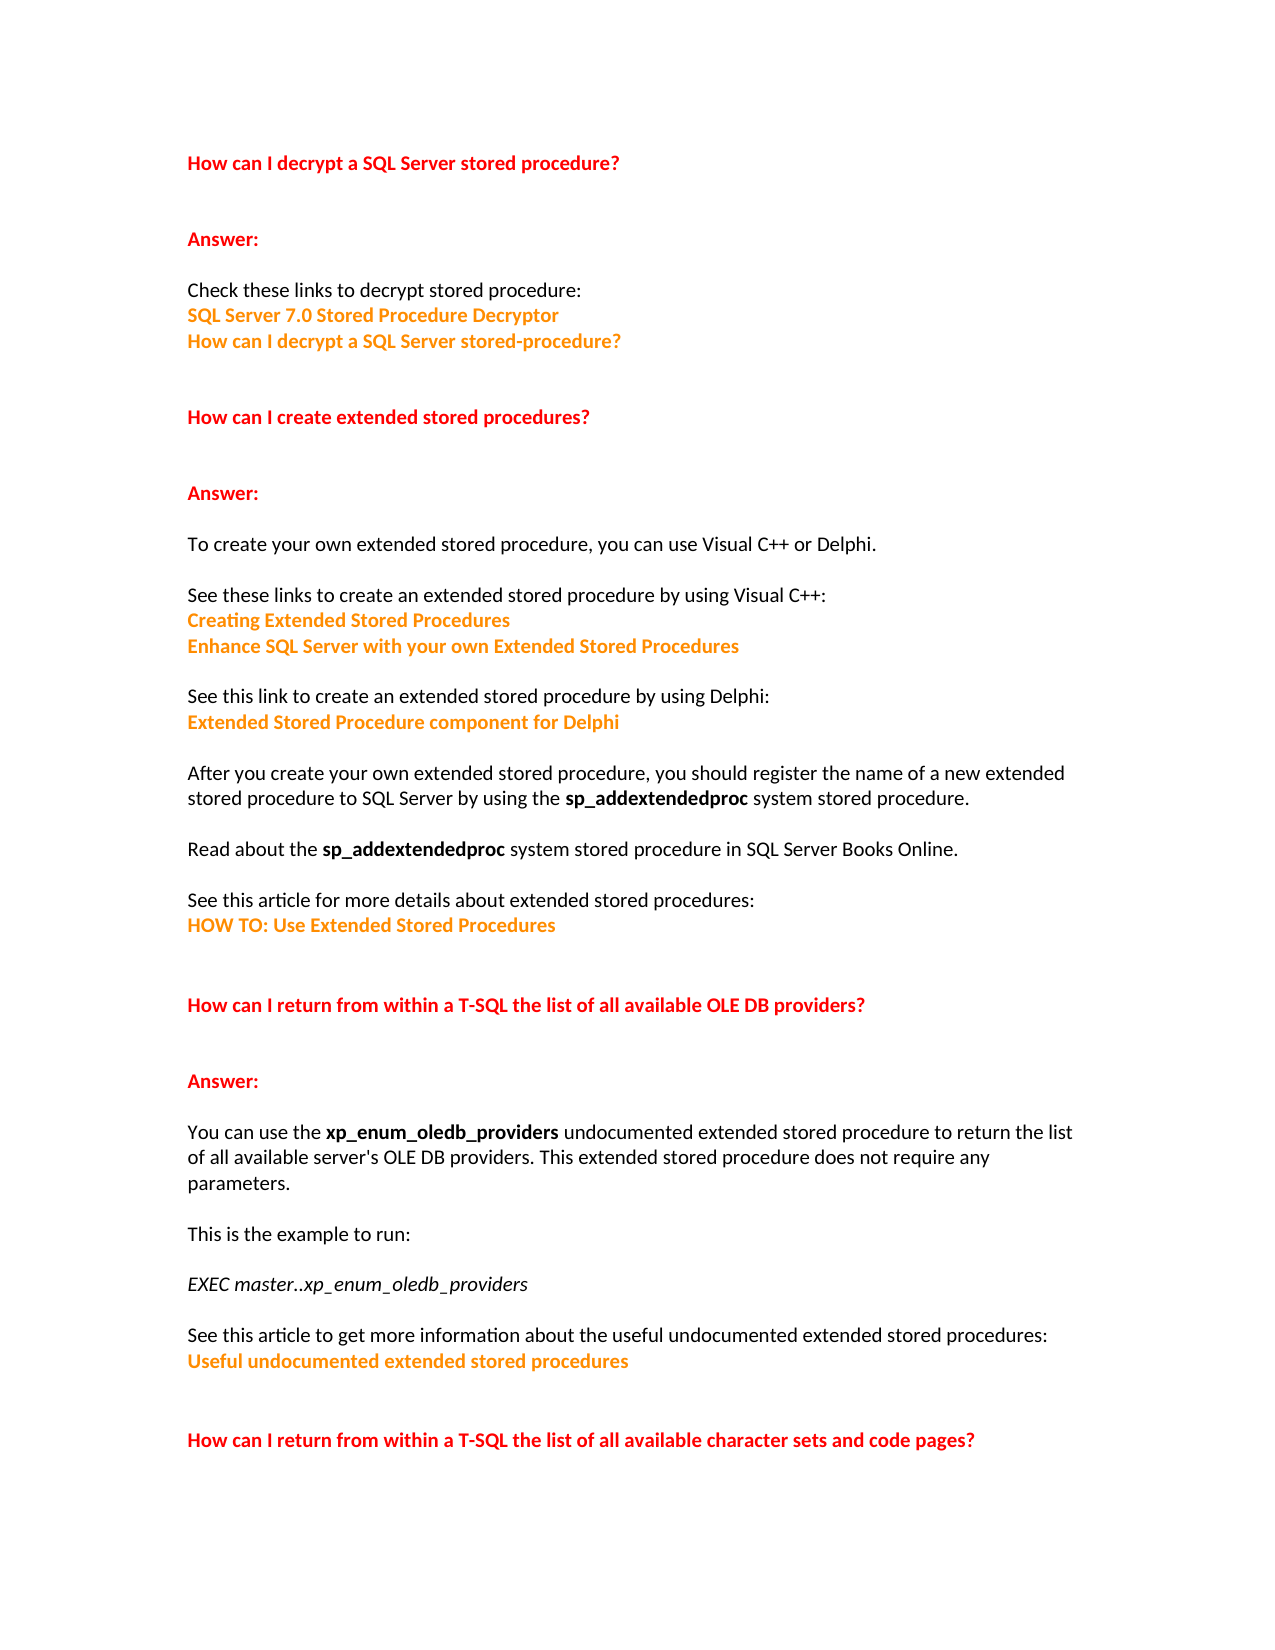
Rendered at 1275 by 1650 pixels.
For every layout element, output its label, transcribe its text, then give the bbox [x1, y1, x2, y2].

text How can I decrypt a SQL Server stored procedure? [187, 150, 1087, 175]
text Answer: To create your own extended stored procedure, you can use Visual C++ or Delphi. See these links to create an extended stored procedure by using Visual C++: Creating Extended Stored Procedures Enhance SQL Server with your own Extended Stored Procedures See this link to create an extended stored procedure by using Delphi: Extended Stored Procedure component for Delphi After you create your own extended stored procedure, you should register the name of a new extended stored procedure to SQL Server by using the sp_addextendedproc system stored procedure. Read about the sp_addextendedproc system stored procedure in SQL Server Books Online. See this article for more details about extended stored procedures: HOW TO: Use Extended Stored Procedures [187, 455, 1087, 967]
text Answer: You can use the xp_enum_oledb_providers undocumented extended stored procedure to return the list of all available server's OLE DB providers. This extended stored procedure does not require any parameters. This is the example to run: EXEC master..xp_enum_oledb_providers See this article to get more information about the useful undocumented extended stored procedures: Useful undocumented extended stored procedures [187, 1043, 1087, 1402]
text How can I return from within a T-SQL the list of all available OLE DB providers? [187, 992, 1087, 1017]
text How can I return from within a T-SQL the list of all available character sets and code pages? [187, 1427, 1087, 1453]
text Answer: Check these links to decrypt stored procedure: SQL Server 7.0 Stored Procedure Decryptor How can I decrypt a SQL Server stored-procedure? [187, 201, 1087, 353]
text How can I create extended stored procedures? [187, 404, 1087, 429]
